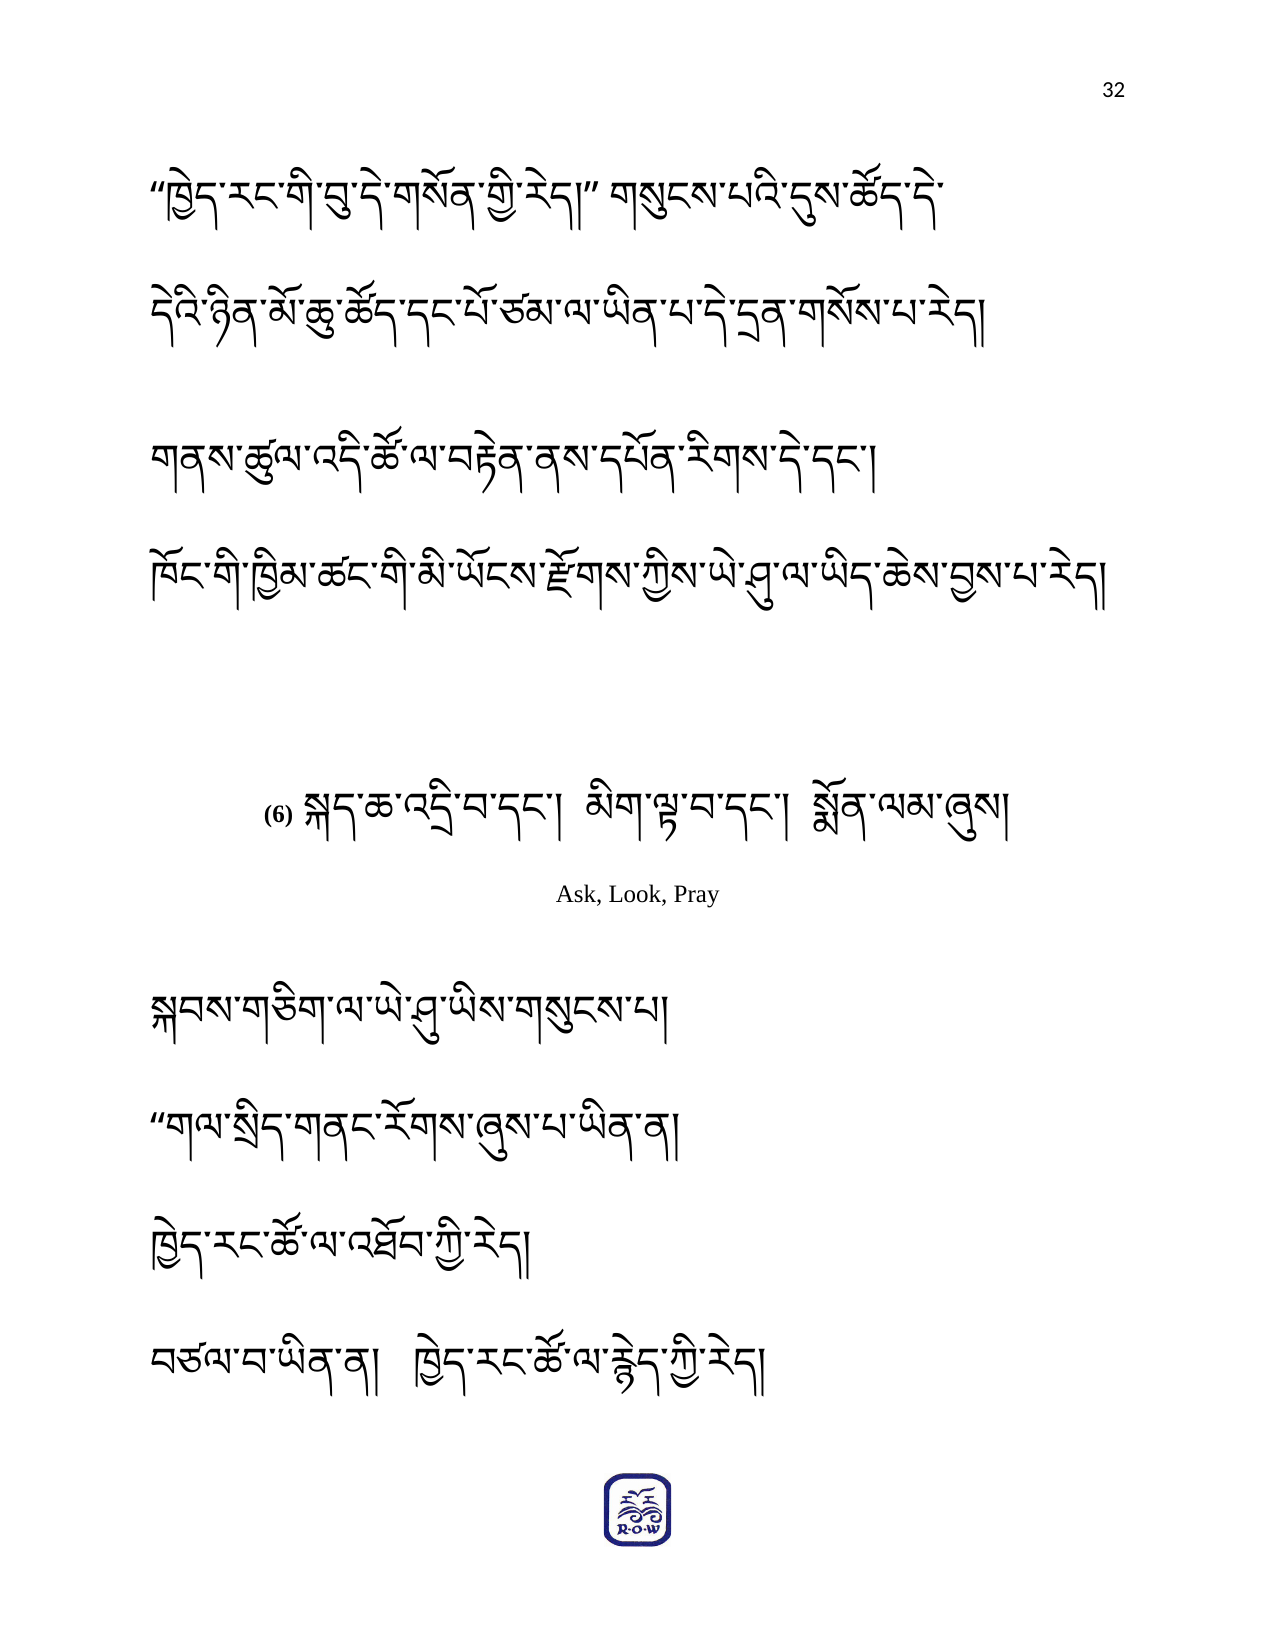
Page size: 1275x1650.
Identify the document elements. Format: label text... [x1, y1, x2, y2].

text དེའི་ཉིན་མོ་ཆུ་ཚོད་དང་པོ་ཙམ་ལ་ཡིན་པ་དེ་དྲན་གསོས་པ་རེད། [150, 267, 1125, 384]
text Ask, Look, Pray [150, 879, 1125, 907]
picture [603, 1473, 672, 1547]
text སྐབས་གཅིག་ལ་ཡེ་ཤུ་ཡིས་གསུངས་པ། [150, 964, 1125, 1082]
text “ཁྱེད་རང་གི་བུ་དེ་གསོན་གྱི་རེད།” གསུངས་པའི་དུས་ཚོད་དེ་ [150, 150, 1125, 267]
text ཁྱེད་རང་ཚོ་ལ་འཐོབ་ཀྱི་རེད། [150, 1199, 1125, 1316]
text (6) སྐད་ཆ་འདྲི་བ་དང་། མིག་ལྟ་བ་དང་། སྨོན་ལམ་ཞུས། [150, 761, 1125, 879]
text “གལ་སྲིད་གནང་རོགས་ཞུས་པ་ཡིན་ན། [150, 1082, 1125, 1199]
text ཁོང་གི་ཁྱིམ་ཚང་གི་མི་ཡོངས་རྫོགས་ཀྱིས་ཡེ་ཤུ་ལ་ཡིད་ཆེས་བྱས་པ་རེད། [150, 531, 1125, 648]
text བཙལ་བ་ཡིན་ན། ཁྱེད་རང་ཚོ་ལ་རྙེད་ཀྱི་རེད། [150, 1316, 1125, 1433]
text གནས་ཚུལ་འདི་ཚོ་ལ་བརྟེན་ནས་དཔོན་རིགས་དེ་དང་། [150, 413, 1125, 531]
